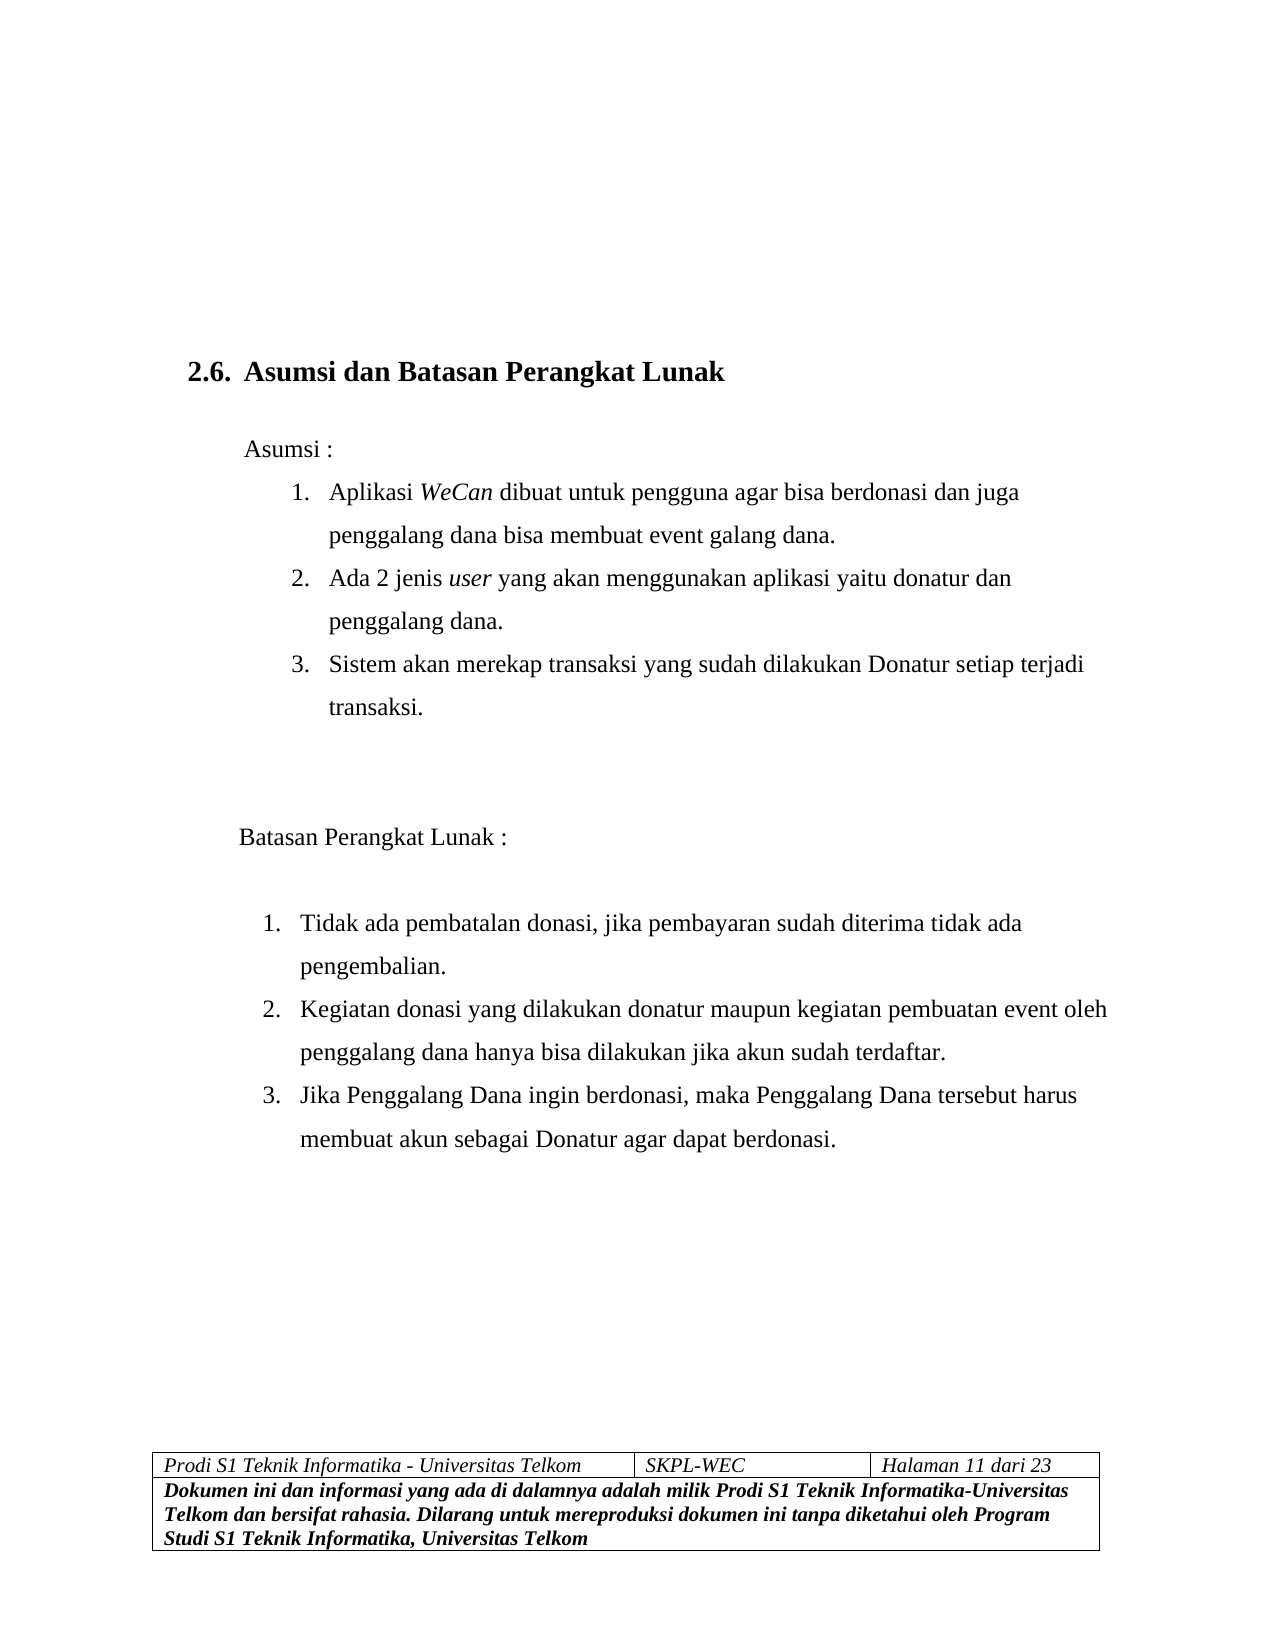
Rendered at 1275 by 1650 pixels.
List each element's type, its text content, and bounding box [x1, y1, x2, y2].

text Batasan Perangkat Lunak : [150, 822, 1125, 851]
subtitle Asumsi dan Batasan Perangkat Lunak [187, 354, 1125, 388]
list Kegiatan donasi yang dilakukan donatur maupun kegiatan pembuatan event oleh penggalang dana hanya bisa dilakukan jika akun sudah terdaftar. [262, 994, 1125, 1066]
text Asumsi : [244, 434, 1125, 462]
list Sistem akan merekap transaksi yang sudah dilakukan Donatur setiap terjadi transaksi. [291, 649, 1125, 721]
list Ada 2 jenis user yang akan menggunakan aplikasi yaitu donatur dan penggalang dana. [291, 563, 1125, 635]
list Jika Penggalang Dana ingin berdonasi, maka Penggalang Dana tersebut harus membuat akun sebagai Donatur agar dapat berdonasi. [262, 1081, 1125, 1152]
list Aplikasi WeCan dibuat untuk pengguna agar bisa berdonasi dan juga penggalang dana bisa membuat event galang dana. [291, 477, 1125, 549]
list Tidak ada pembatalan donasi, jika pembayaran sudah diterima tidak ada pengembalian. [262, 908, 1125, 980]
